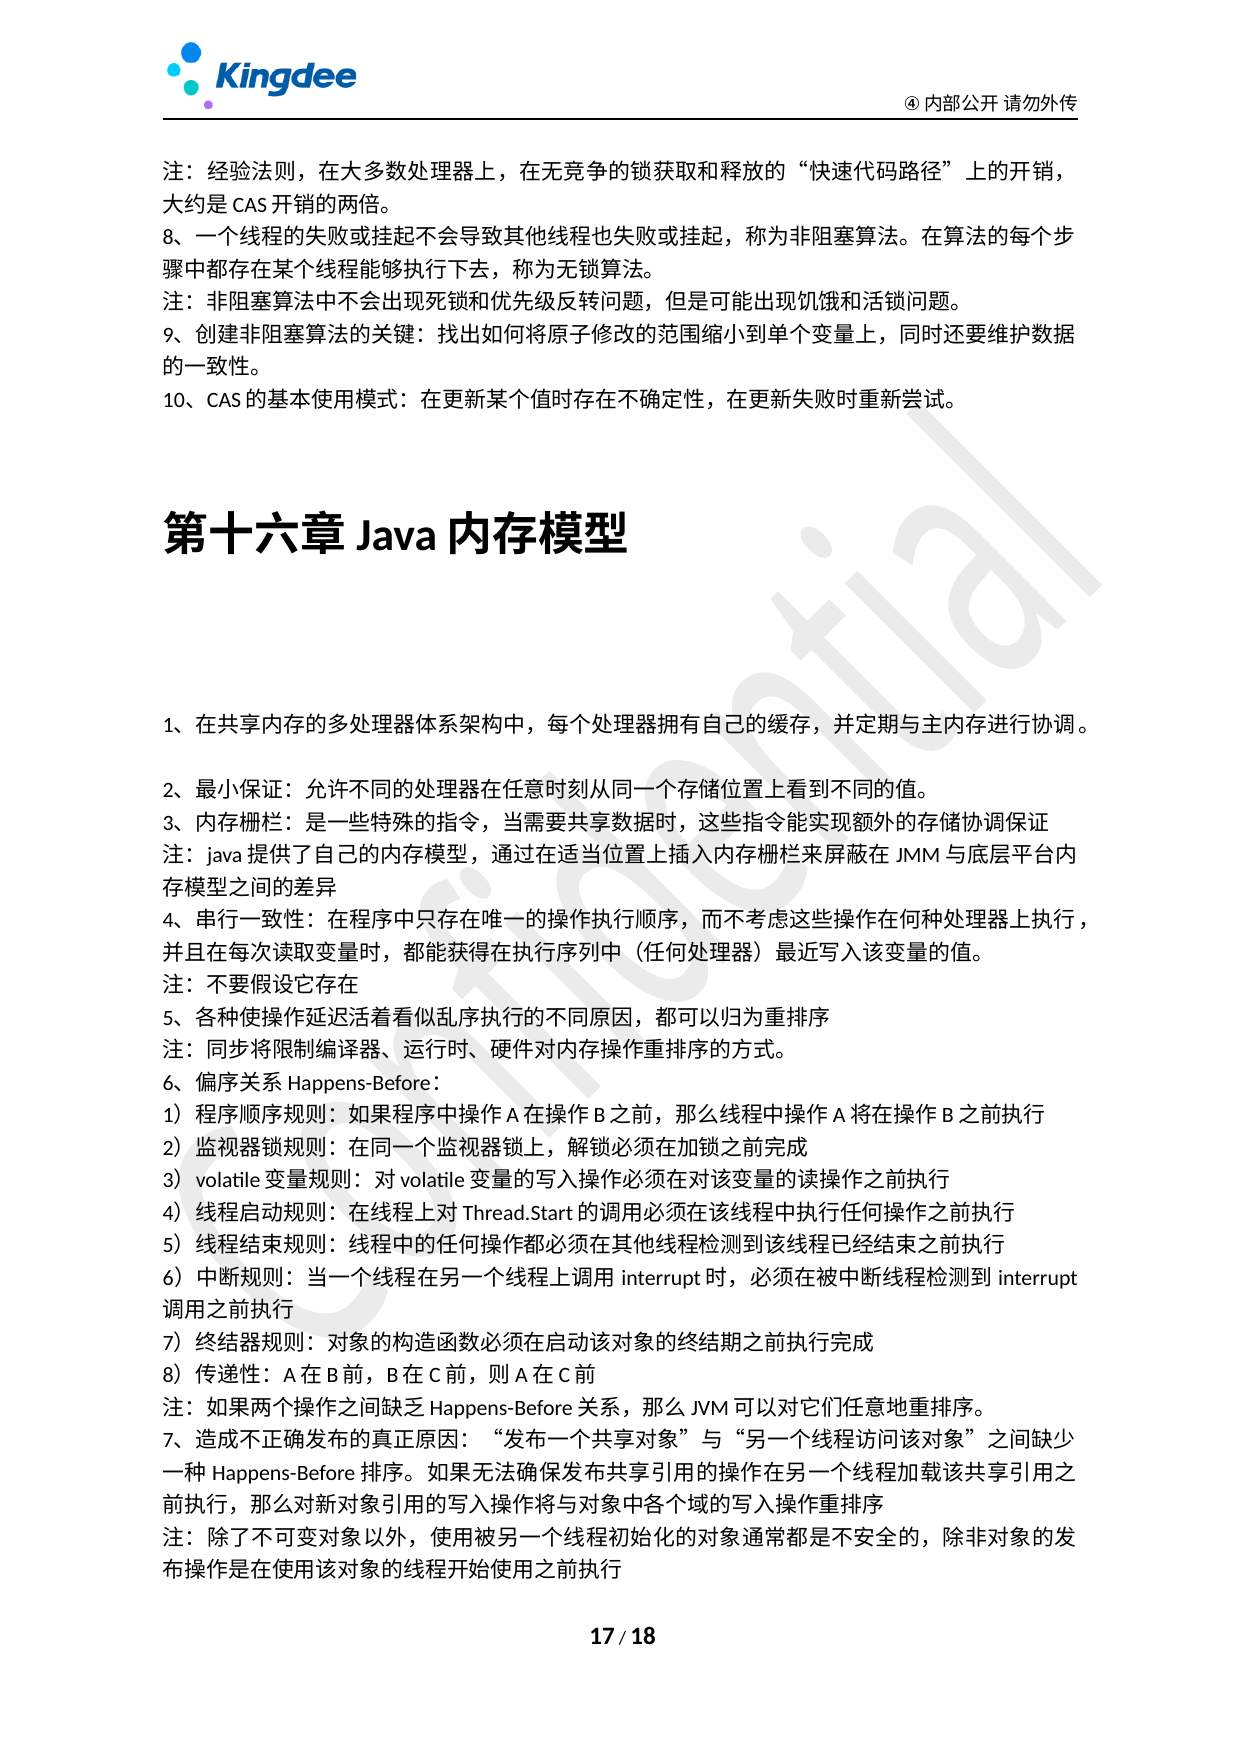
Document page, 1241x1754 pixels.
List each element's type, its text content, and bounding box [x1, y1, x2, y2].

text 7、造成不正确发布的真正原因：“发布一个共享对象”与“另一个线程访问该对象”之间缺少一种Happens-Before排序。如果无法确保发布共享引用的操作在另一个线程加载该共享引用之前执行，那么对新对象引用的写入操作将与对象中各个域的写入操作重排序 [162, 1422, 1078, 1519]
text 2、最小保证：允许不同的处理器在任意时刻从同一个存储位置上看到不同的值。 [162, 772, 1078, 804]
text 注：java提供了自己的内存模型，通过在适当位置上插入内存栅栏来屏蔽在JMM与底层平台内存模型之间的差异 [162, 837, 1078, 902]
text 注：除了不可变对象以外，使用被另一个线程初始化的对象通常都是不安全的，除非对象的发布操作是在使用该对象的线程开始使用之前执行 [162, 1519, 1078, 1584]
text 7）终结器规则：对象的构造函数必须在启动该对象的终结期之前执行完成 [162, 1324, 1078, 1357]
text 注：经验法则，在大多数处理器上，在无竞争的锁获取和释放的“快速代码路径”上的开销，大约是CAS开销的两倍。 [162, 154, 1078, 219]
text 1、在共享内存的多处理器体系架构中，每个处理器拥有自己的缓存，并定期与主内存进行协调。 [162, 707, 1078, 772]
text 3）volatile变量规则：对volatile变量的写入操作必须在对该变量的读操作之前执行 [162, 1162, 1078, 1194]
subtitle 第十六章 Java内存模型 [162, 482, 1078, 579]
text 6）中断规则：当一个线程在另一个线程上调用interrupt时，必须在被中断线程检测到interrupt调用之前执行 [162, 1259, 1078, 1324]
text 4）线程启动规则：在线程上对Thread.Start的调用必须在该线程中执行任何操作之前执行 [162, 1194, 1078, 1227]
text 注：非阻塞算法中不会出现死锁和优先级反转问题，但是可能出现饥饿和活锁问题。 [162, 284, 1078, 316]
text 注：不要假设它存在 [162, 967, 1078, 999]
text 10、CAS的基本使用模式：在更新某个值时存在不确定性，在更新失败时重新尝试。 [162, 381, 1078, 414]
text 8、一个线程的失败或挂起不会导致其他线程也失败或挂起，称为非阻塞算法。在算法的每个步骤中都存在某个线程能够执行下去，称为无锁算法。 [162, 219, 1078, 284]
text 5、各种使操作延迟活着看似乱序执行的不同原因，都可以归为重排序 [162, 999, 1078, 1032]
text 3、内存栅栏：是一些特殊的指令，当需要共享数据时，这些指令能实现额外的存储协调保证 [162, 804, 1078, 837]
text 2）监视器锁规则：在同一个监视器锁上，解锁必须在加锁之前完成 [162, 1129, 1078, 1162]
picture [167, 42, 357, 109]
text 9、创建非阻塞算法的关键：找出如何将原子修改的范围缩小到单个变量上，同时还要维护数据的一致性。 [162, 316, 1078, 381]
text 8）传递性：A在B前，B在C前，则A在C前 [162, 1357, 1078, 1389]
text 1）程序顺序规则：如果程序中操作A在操作B之前，那么线程中操作A将在操作B之前执行 [162, 1097, 1078, 1129]
text 4、串行一致性：在程序中只存在唯一的操作执行顺序，而不考虑这些操作在何种处理器上执行，并且在每次读取变量时，都能获得在执行序列中（任何处理器）最近写入该变量的值。 [162, 902, 1078, 967]
text 注：同步将限制编译器、运行时、硬件对内存操作重排序的方式。 [162, 1032, 1078, 1064]
text 6、偏序关系Happens-Before： [162, 1064, 1078, 1097]
text 注：如果两个操作之间缺乏Happens-Before关系，那么JVM可以对它们任意地重排序。 [162, 1389, 1078, 1422]
text 5）线程结束规则：线程中的任何操作都必须在其他线程检测到该线程已经结束之前执行 [162, 1227, 1078, 1259]
